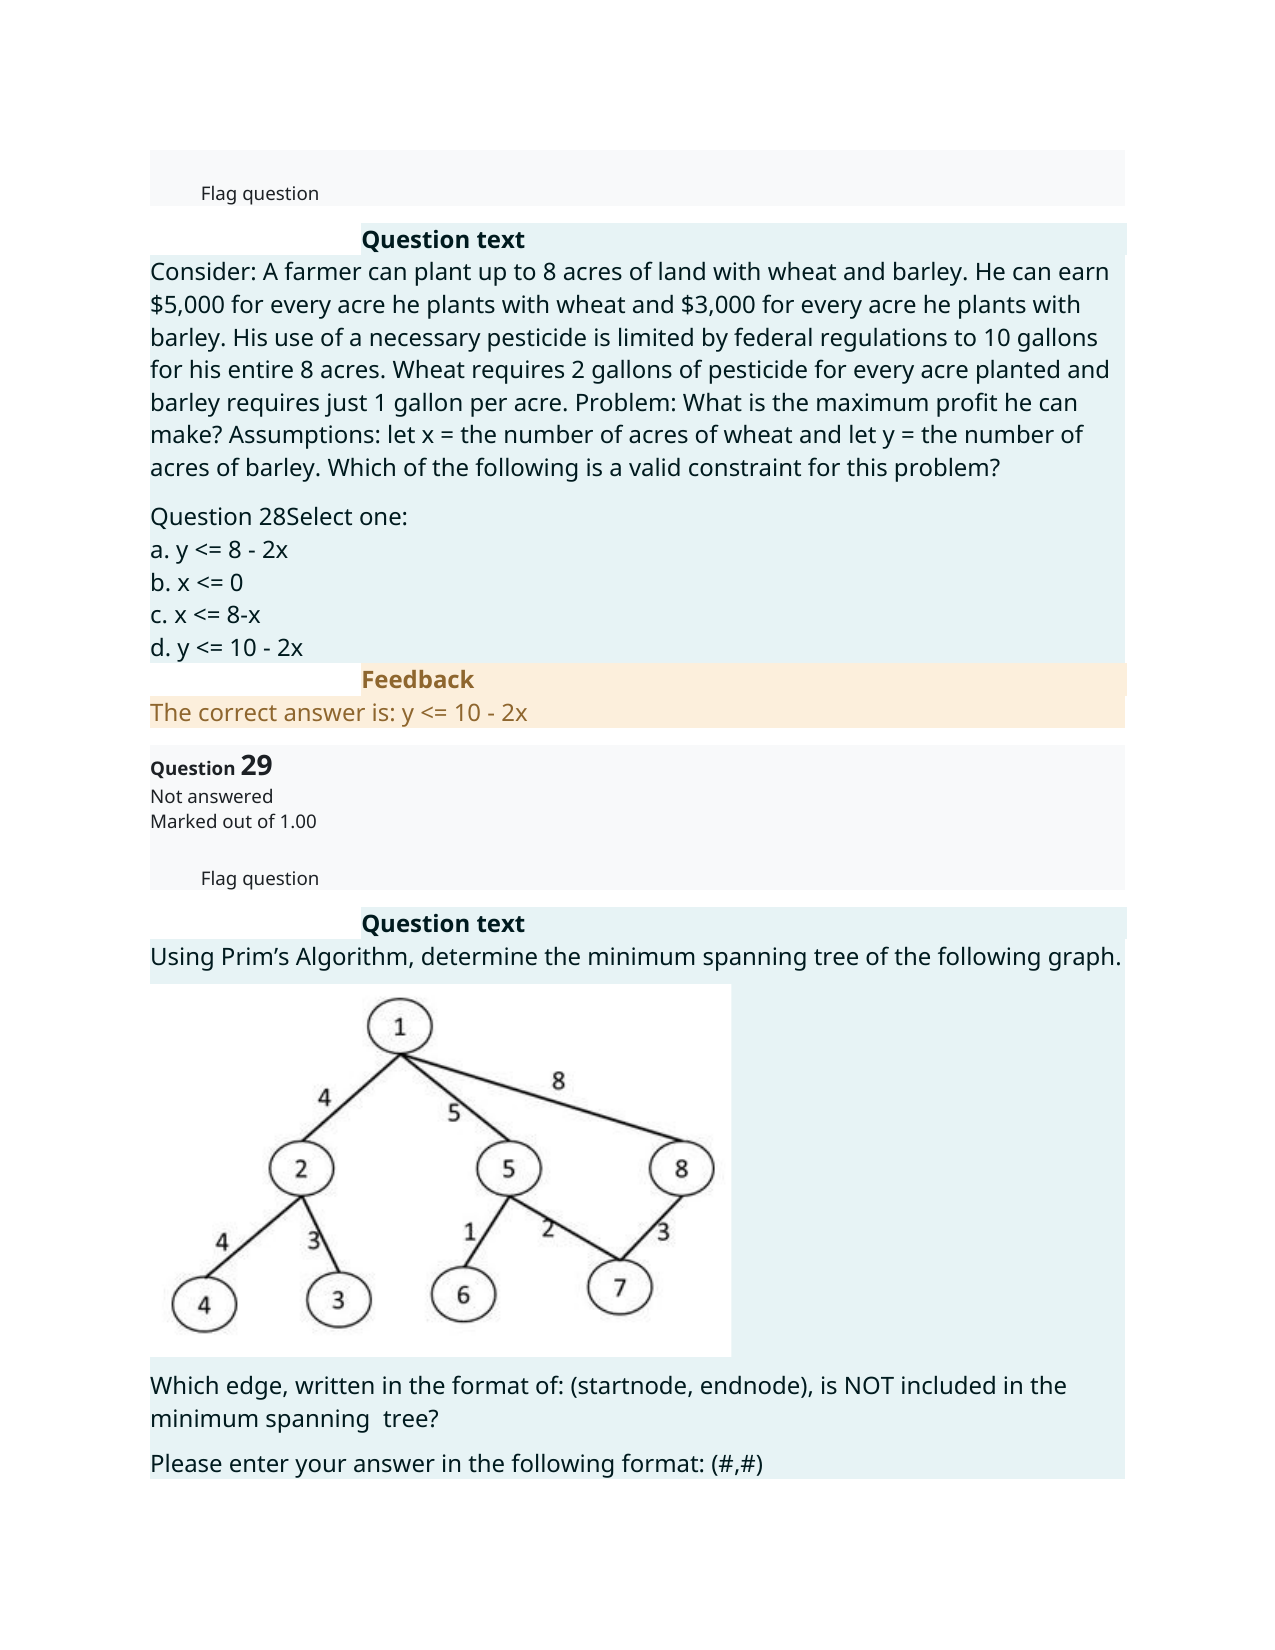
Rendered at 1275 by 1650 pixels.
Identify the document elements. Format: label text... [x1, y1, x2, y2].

text c. x <= 8-x [150, 598, 1125, 631]
text Question text [361, 223, 1127, 255]
picture [150, 984, 732, 1357]
text Question 28Select one: [150, 500, 1125, 533]
text The correct answer is: y <= 10 - 2x [150, 696, 1125, 728]
text Question text [361, 907, 1127, 939]
text Feedback [361, 663, 1127, 696]
text Not answered [150, 783, 1125, 809]
text Flag question [150, 150, 1125, 206]
text a. y <= 8 - 2x [150, 533, 1125, 565]
text Marked out of 1.00 [150, 809, 1125, 834]
text b. x <= 0 [150, 565, 1125, 598]
text Please enter your answer in the following format: (#,#) [150, 1447, 1125, 1479]
text Question 29 [150, 745, 1125, 783]
text d. y <= 10 - 2x [150, 631, 1125, 663]
text Using Prim’s Algorithm, determine the minimum spanning tree of the following graph. [150, 939, 1125, 972]
text Consider: A farmer can plant up to 8 acres of land with wheat and barley. He can earn $5,000 for every acre he plants with wheat and $3,000 for every acre he plants with barley. His use of a necessary pesticide is limited by federal regulations to 10 gallons for his entire 8 acres. Wheat requires 2 gallons of pesticide for every acre planted and barley requires just 1 gallon per acre. Problem: What is the maximum profit he can make? Assumptions: let x = the number of acres of wheat and let y = the number of acres of barley. Which of the following is a valid constraint for this problem? [150, 255, 1125, 483]
text Flag question [150, 834, 1125, 890]
text Which edge, written in the format of: (startnode, endnode), is NOT included in the minimum spanning tree? [150, 1369, 1125, 1434]
